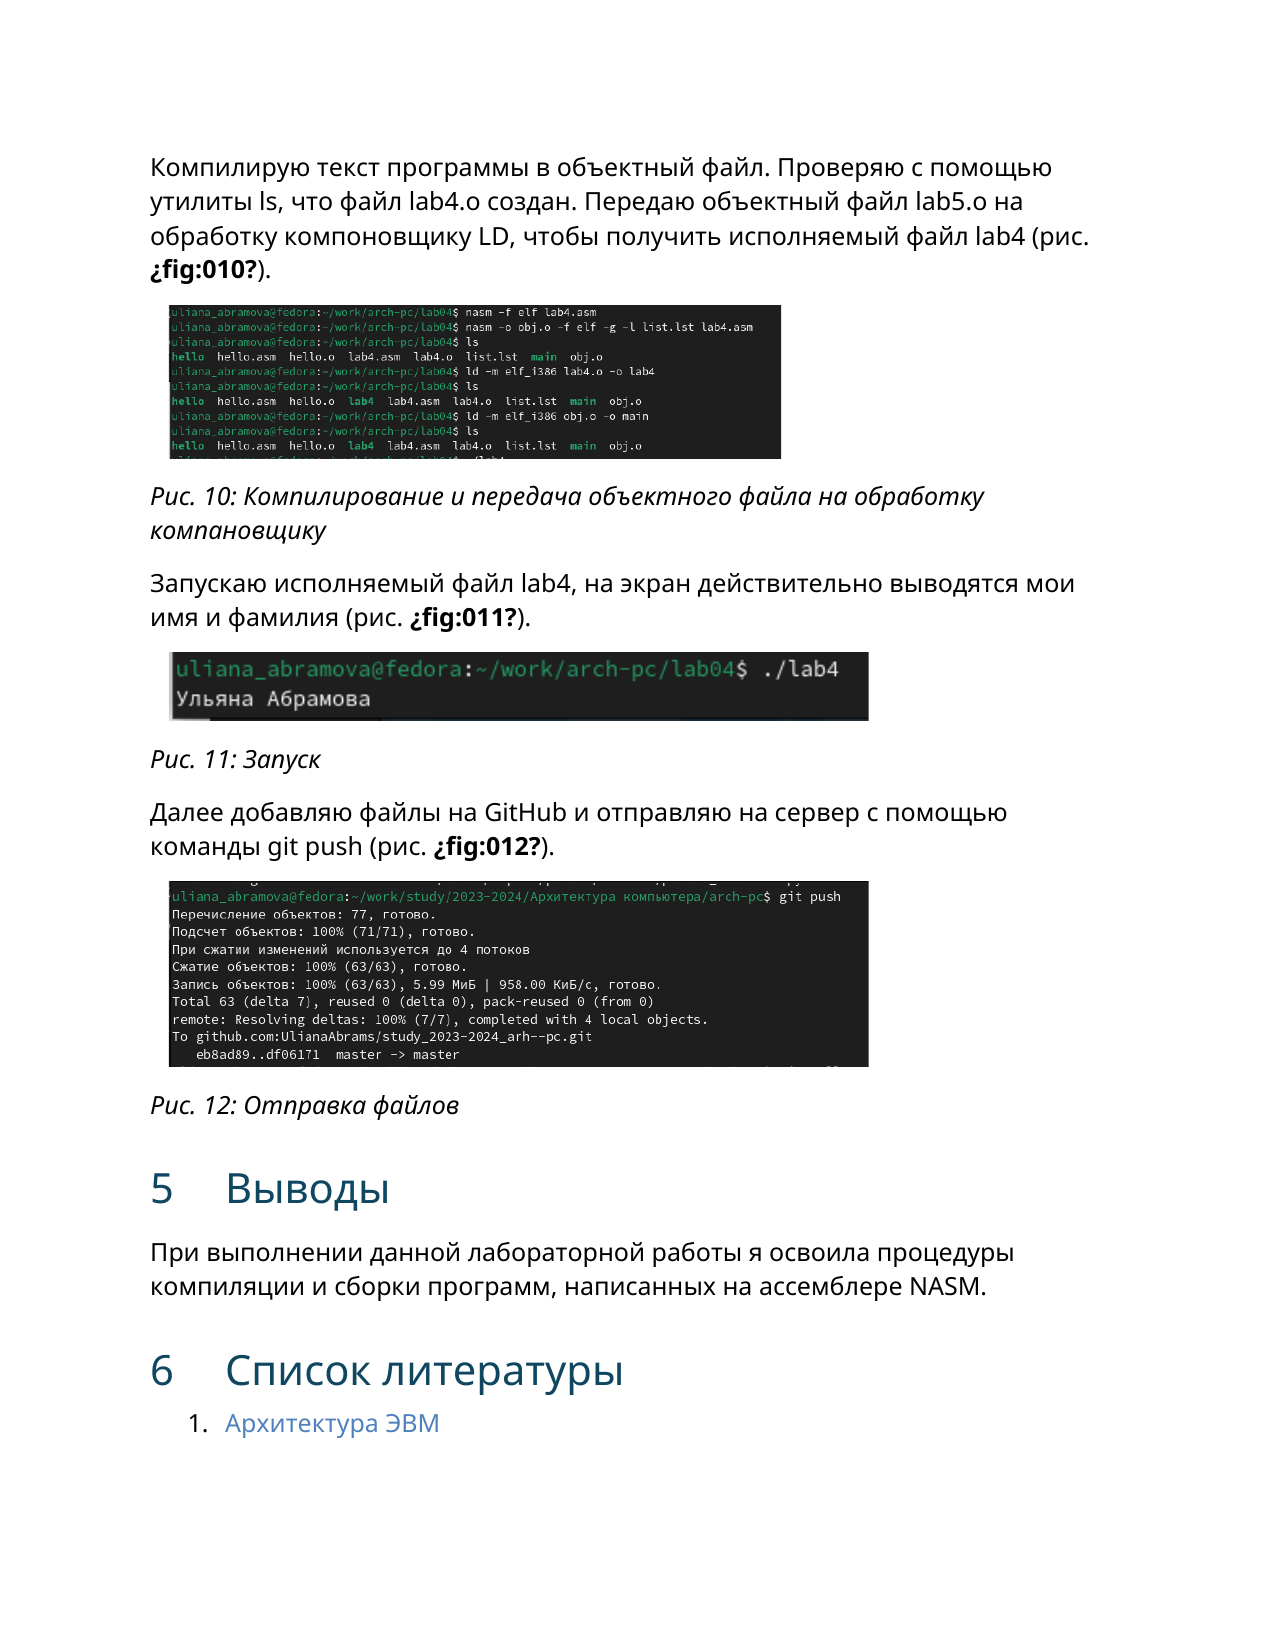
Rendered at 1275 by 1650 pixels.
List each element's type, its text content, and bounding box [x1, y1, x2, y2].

text Рис. 10: Компилирование и передача объектного файла на обработку компановщику [150, 479, 1125, 547]
list Архитектура ЭВМ [187, 1406, 1125, 1439]
subtitle 5 Выводы [150, 1159, 1125, 1216]
text Далее добавляю файлы на GitHub и отправляю на сервер с помощью команды git push (рис. ¿fig:012?). [150, 794, 1125, 863]
text Рис. 11: Запуск [150, 742, 1125, 776]
text Запускаю исполняемый файл lab4, на экран действительно выводятся мои имя и фамилия (рис. ¿fig:011?). [150, 566, 1125, 634]
text Компилирую текст программы в объектный файл. Проверяю с помощью утилиты ls, что файл lab4.o создан. Передаю объектный файл lab5.o на обработку компоновщику LD, чтобы получить исполняемый файл lab4 (рис. ¿fig:010?). [150, 150, 1125, 286]
picture [168, 881, 869, 1067]
picture [168, 305, 782, 459]
subtitle 6 Список литературы [150, 1340, 1125, 1397]
picture [168, 652, 869, 721]
text Рис. 12: Отправка файлов [150, 1088, 1125, 1122]
text При выполнении данной лабораторной работы я освоила процедуры компиляции и сборки программ, написанных на ассемблере NASM. [150, 1235, 1125, 1303]
